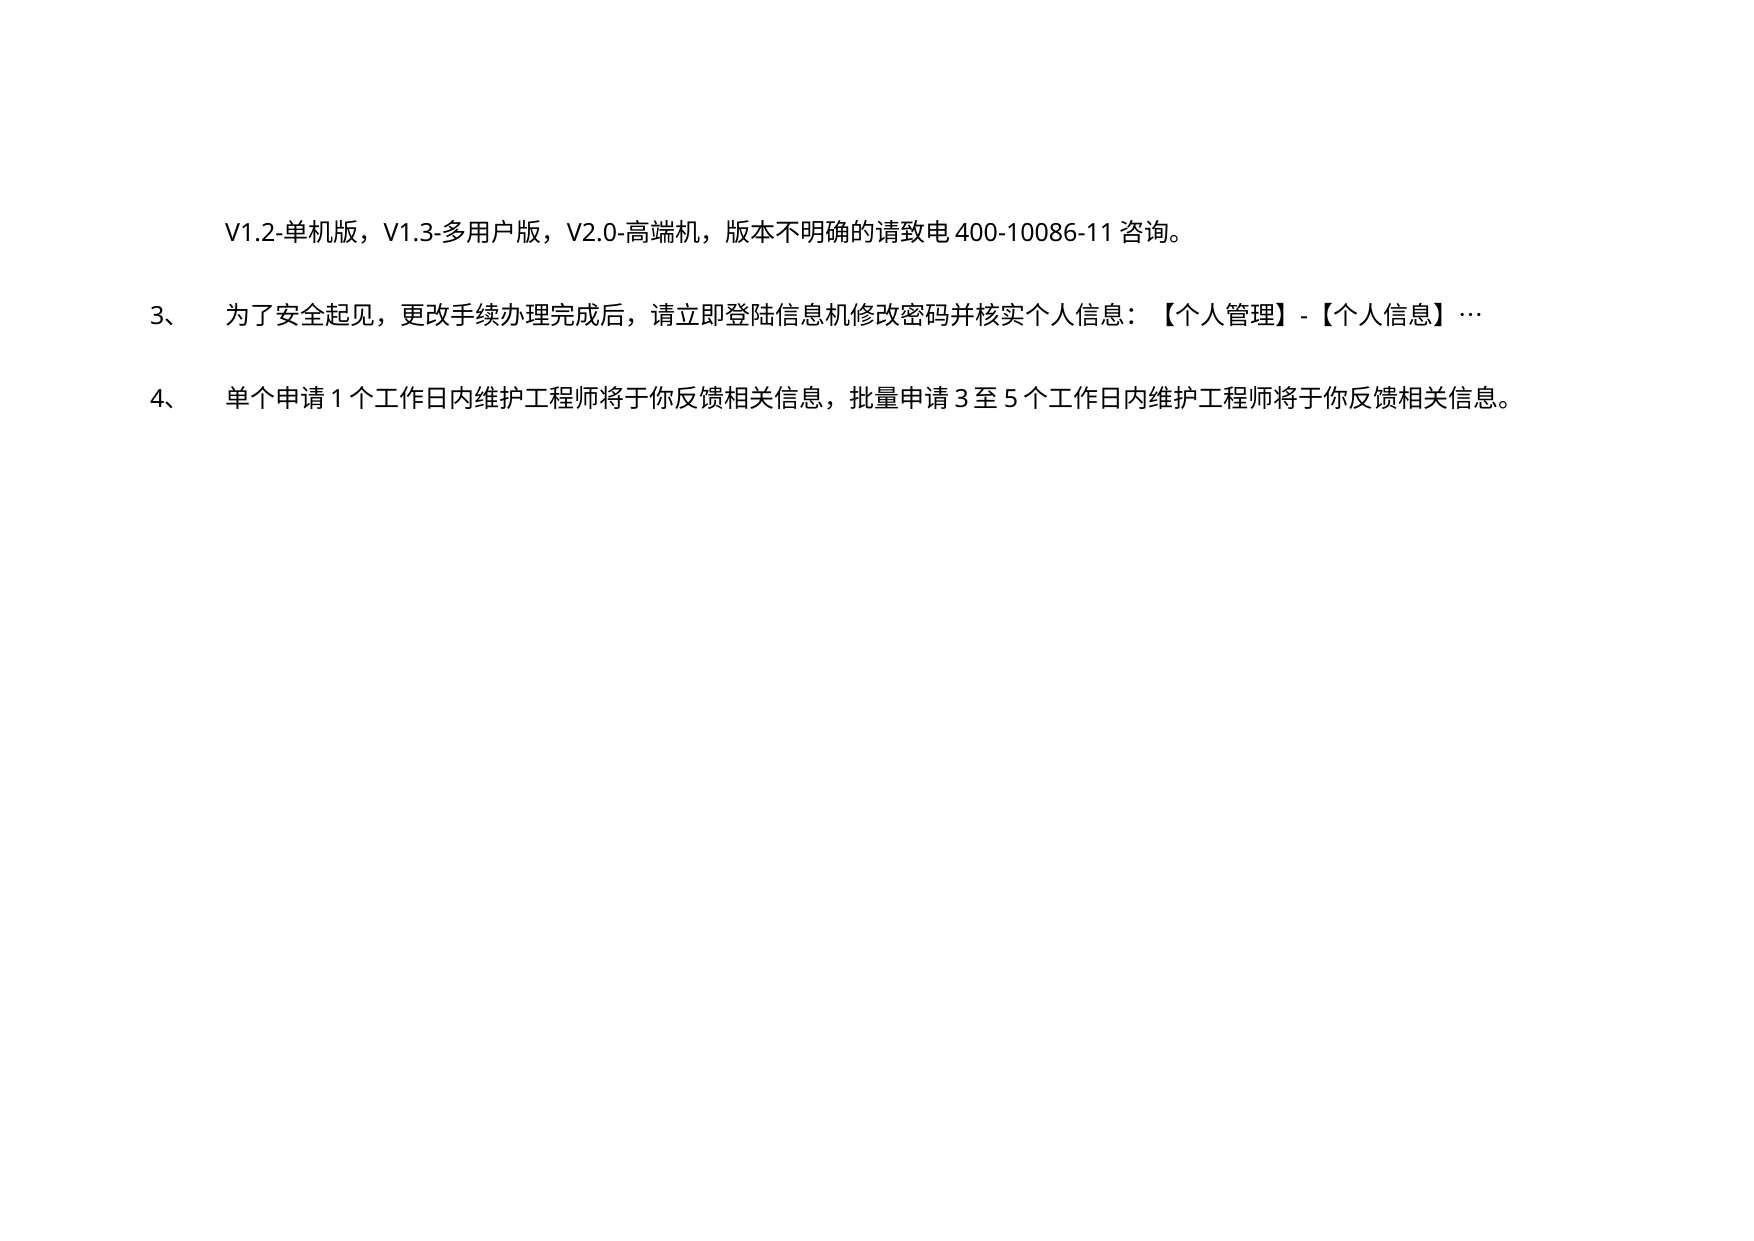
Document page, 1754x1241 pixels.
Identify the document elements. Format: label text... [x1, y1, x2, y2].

list 为了安全起见，更改手续办理完成后，请立即登陆信息机修改密码并核实个人信息：【个人管理】-【个人信息】… [150, 281, 1604, 346]
list 单个申请1个工作日内维护工程师将于你反馈相关信息，批量申请3至5个工作日内维护工程师将于你反馈相关信息。 [150, 364, 1604, 429]
list V1.2-单机版，V1.3-多用户版，V2.0-高端机，版本不明确的请致电400-10086-11咨询。 [225, 198, 1604, 263]
